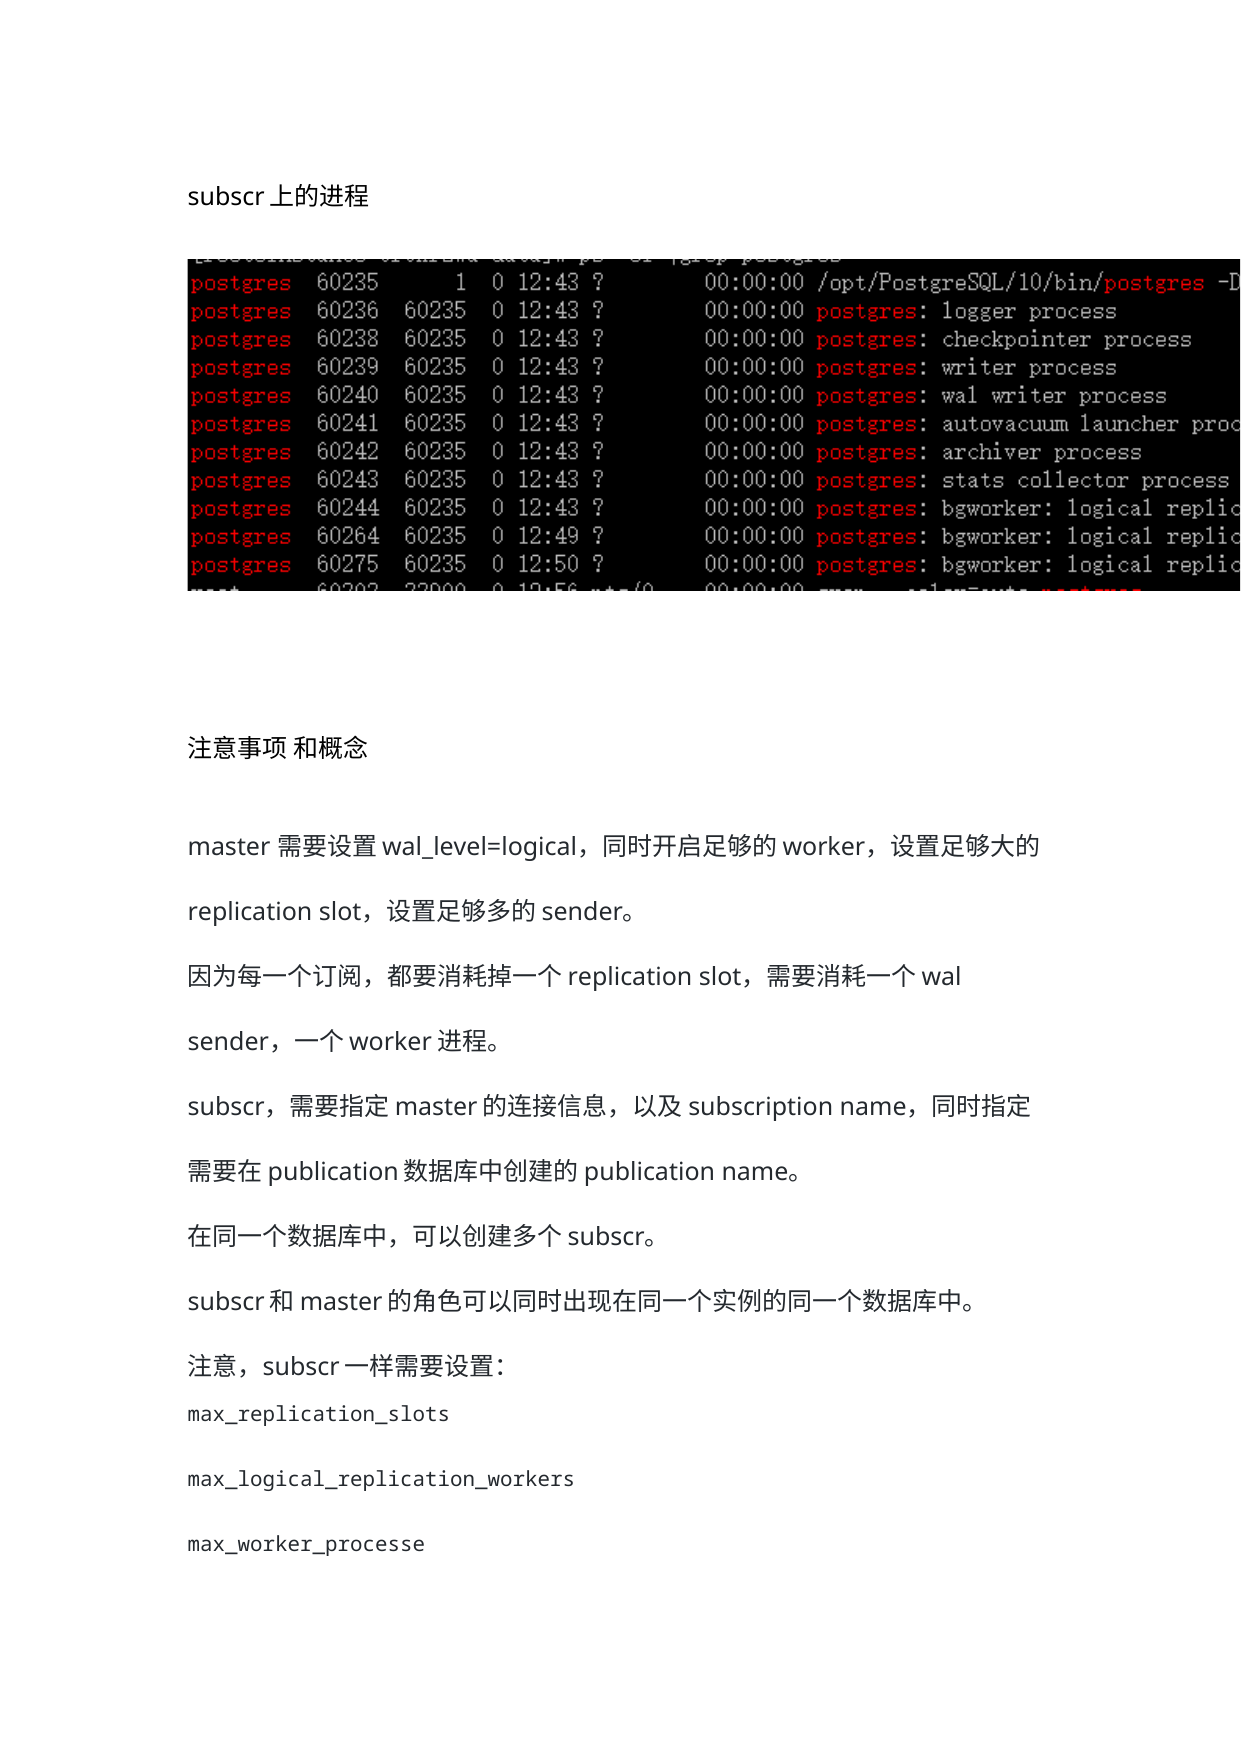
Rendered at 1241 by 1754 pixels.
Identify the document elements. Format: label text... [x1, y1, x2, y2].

text master 需要设置wal_level=logical，同时开启足够的worker，设置足够大的replication slot，设置足够多的sender。 [187, 812, 1053, 942]
text max_logical_replication_workers [187, 1462, 1053, 1494]
picture [187, 259, 1241, 591]
text subscr和master的角色可以同时出现在同一个实例的同一个数据库中。 [187, 1267, 1053, 1332]
text 注意事项 和概念 [187, 714, 1053, 779]
text subscr，需要指定master的连接信息，以及 subscription name，同时指定需要在publication数据库中创建的publication name。 [187, 1072, 1053, 1202]
text max_replication_slots [187, 1397, 1053, 1429]
text 在同一个数据库中，可以创建多个subscr。 [187, 1202, 1053, 1267]
text 注意，subscr一样需要设置： [187, 1332, 1053, 1397]
text 因为每一个订阅，都要消耗掉一个replication slot，需要消耗一个wal sender，一个worker进程。 [187, 942, 1053, 1072]
text subscr上的进程 [187, 162, 1053, 227]
text max_worker_processe [187, 1527, 1053, 1559]
